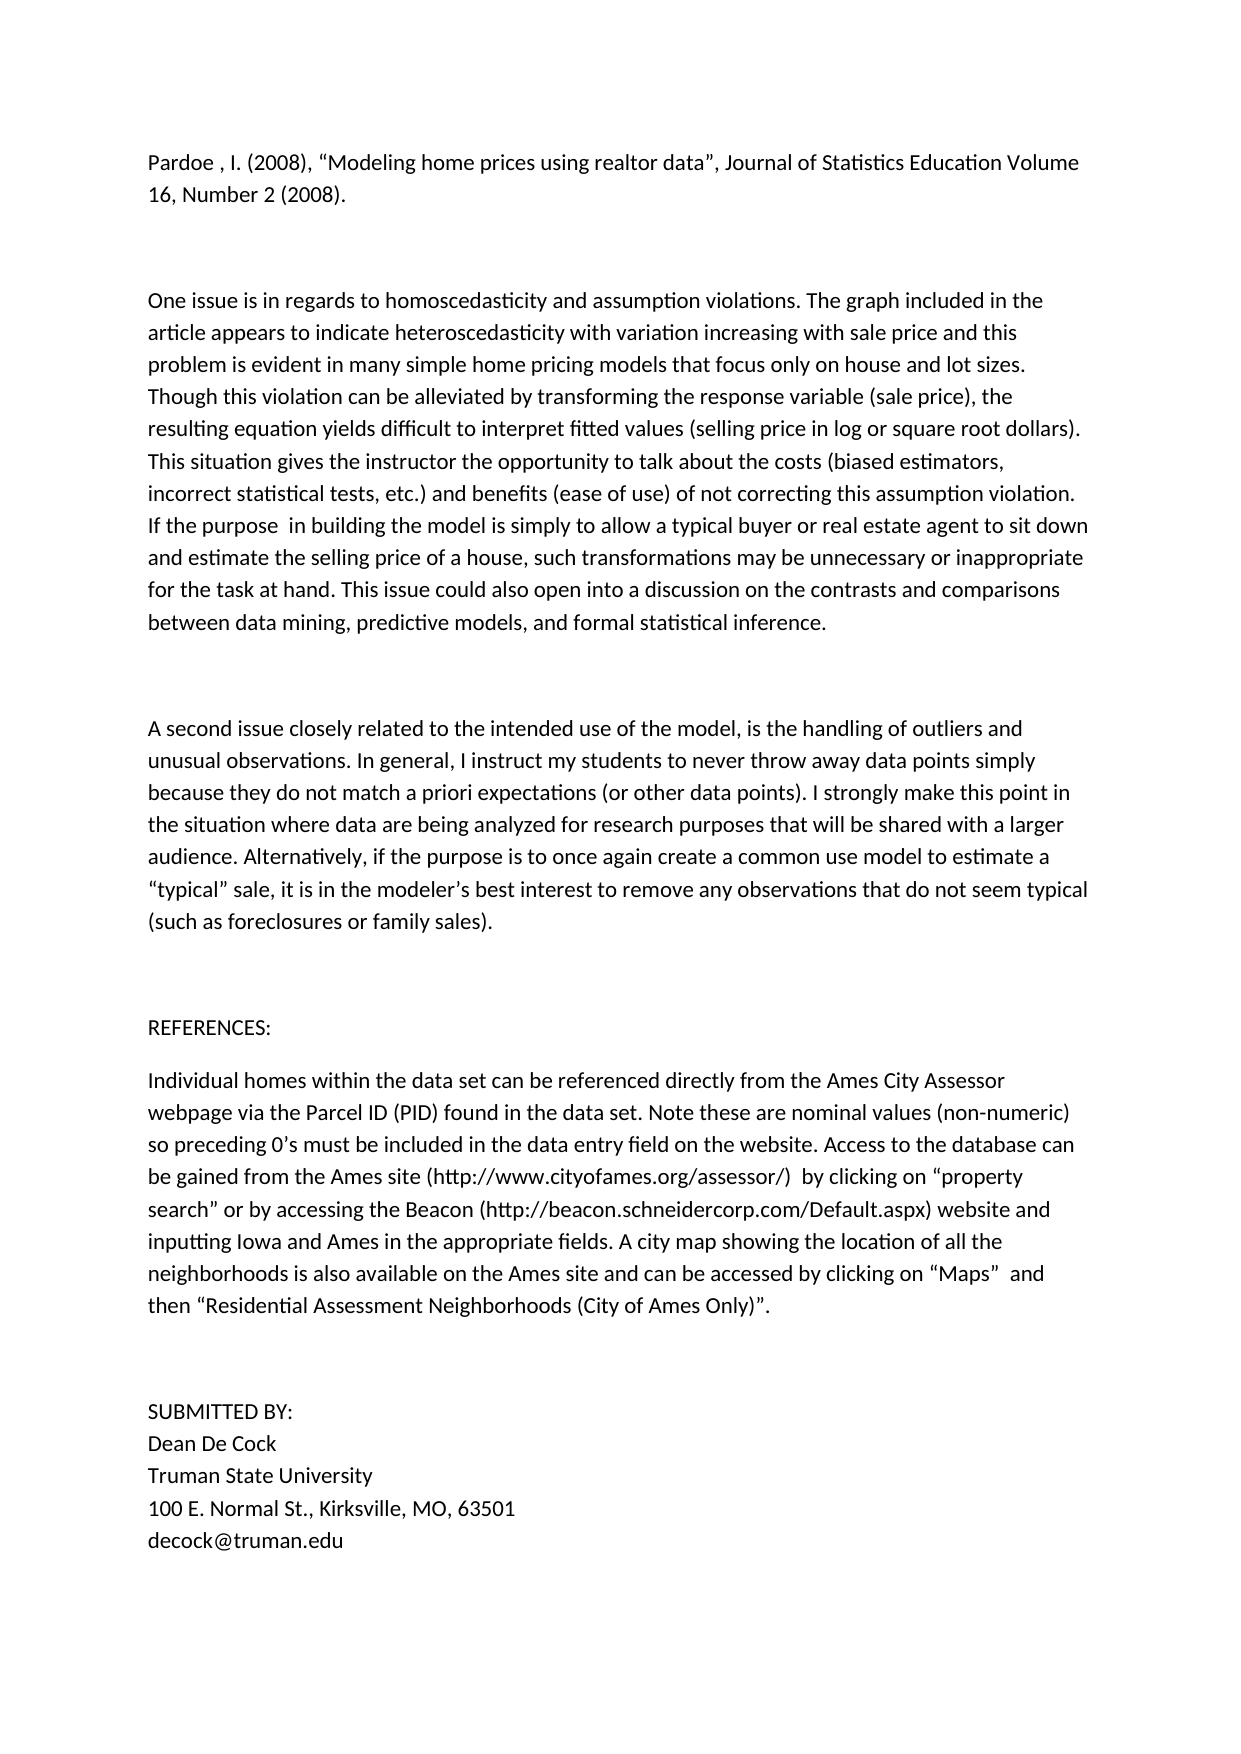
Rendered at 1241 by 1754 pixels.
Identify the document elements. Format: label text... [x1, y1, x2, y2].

text decock@truman.edu [148, 1526, 1093, 1554]
text Individual homes within the data set can be referenced directly from the Ames City Assessor webpage via the Parcel ID (PID) found in the data set. Note these are nominal values (non-numeric) so preceding 0’s must be included in the data entry field on the website. Access to the database can be gained from the Ames site (http://www.cityofames.org/assessor/) by clicking on “property search” or by accessing the Beacon (http://beacon.schneidercorp.com/Default.aspx) website and inputting Iowa and Ames in the appropriate fields. A city map showing the location of all the neighborhoods is also available on the Ames site and can be accessed by clicking on “Maps” and then “Residential Assessment Neighborhoods (City of Ames Only)”. [148, 1066, 1093, 1319]
text A second issue closely related to the intended use of the model, is the handling of outliers and unusual observations. In general, I instruct my students to never throw away data points simply because they do not match a priori expectations (or other data points). I strongly make this point in the situation where data are being analyzed for research purposes that will be shared with a larger audience. Alternatively, if the purpose is to once again create a common use model to estimate a “typical” sale, it is in the modeler’s best interest to remove any observations that do not seem typical (such as foreclosures or family sales). [148, 714, 1093, 935]
text Truman State University [148, 1462, 1093, 1490]
text Dean De Cock [148, 1429, 1093, 1457]
text 100 E. Normal St., Kirksville, MO, 63501 [148, 1494, 1093, 1522]
text REFERENCES: [148, 1013, 1093, 1041]
text One issue is in regards to homoscedasticity and assumption violations. The graph included in the article appears to indicate heteroscedasticity with variation increasing with sale price and this problem is evident in many simple home pricing models that focus only on house and lot sizes. Though this violation can be alleviated by transforming the response variable (sale price), the resulting equation yields difficult to interpret fitted values (selling price in log or square root dollars). This situation gives the instructor the opportunity to talk about the costs (biased estimators, incorrect statistical tests, etc.) and benefits (ease of use) of not correcting this assumption violation. If the purpose in building the model is simply to allow a typical buyer or real estate agent to sit down and estimate the selling price of a house, such transformations may be unnecessary or inappropriate for the task at hand. This issue could also open into a discussion on the contrasts and comparisons between data mining, predictive models, and formal statistical inference. [148, 286, 1093, 636]
text Pardoe , I. (2008), “Modeling home prices using realtor data”, Journal of Statistics Education Volume 16, Number 2 (2008). [148, 148, 1093, 208]
text SUBMITTED BY: [148, 1397, 1093, 1425]
